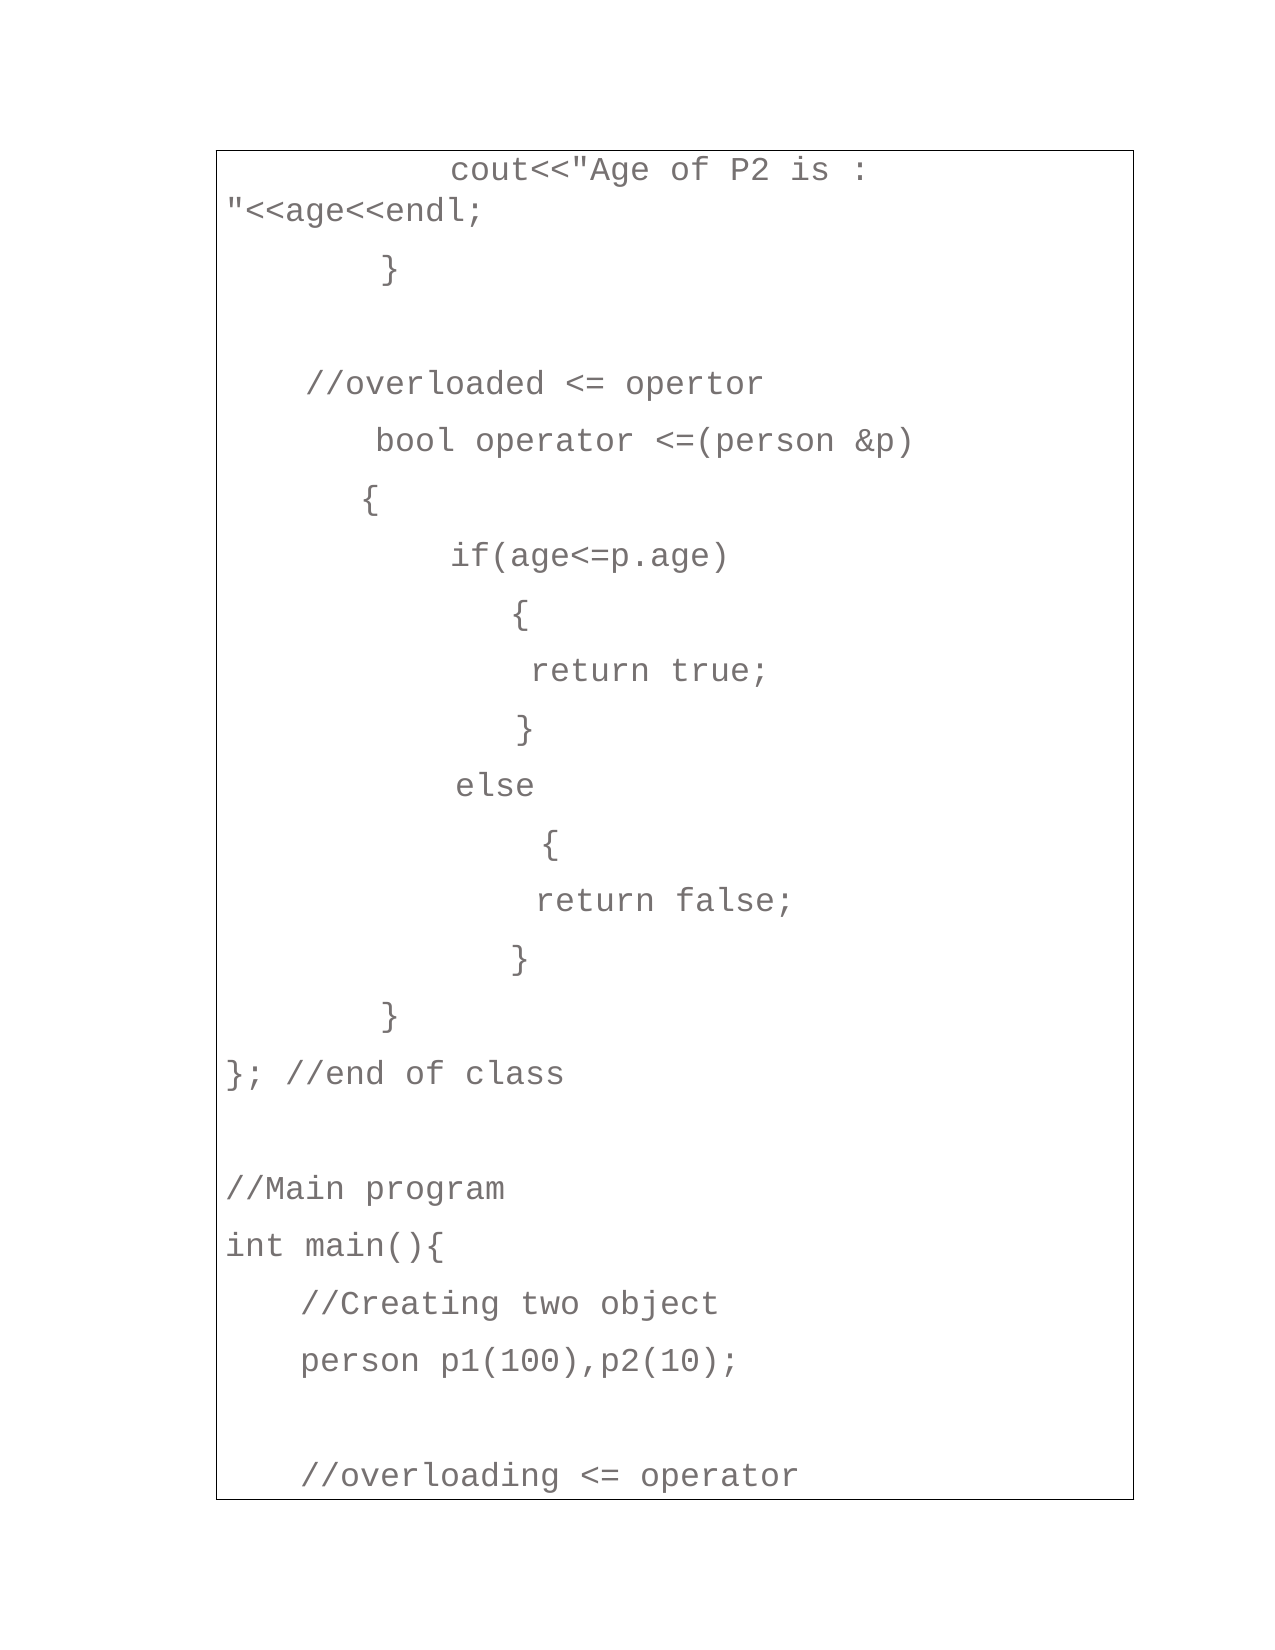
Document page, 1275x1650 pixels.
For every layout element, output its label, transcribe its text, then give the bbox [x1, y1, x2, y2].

text } [217, 708, 1133, 749]
text return true; [217, 651, 1133, 692]
text }; //end of class [217, 1053, 1133, 1094]
text cout<<"Age of P2 is : "<<age<<endl; [217, 151, 1133, 232]
text } [217, 248, 1133, 289]
text return false; [217, 881, 1133, 922]
text } [217, 996, 1133, 1037]
text //Main program [217, 1168, 1133, 1209]
text bool operator <=(person &p) [217, 421, 1133, 462]
text int main(){ [217, 1226, 1133, 1267]
text { [217, 478, 1133, 519]
text } [217, 938, 1133, 979]
text else [217, 766, 1133, 807]
text //Creating two object [217, 1283, 1133, 1324]
text //overloading <= operator [217, 1456, 1133, 1499]
text if(age<=p.age) [217, 536, 1133, 577]
text { [217, 593, 1133, 634]
text person p1(100),p2(10); [217, 1341, 1133, 1382]
text //overloaded <= opertor [217, 363, 1133, 404]
text { [217, 823, 1133, 864]
